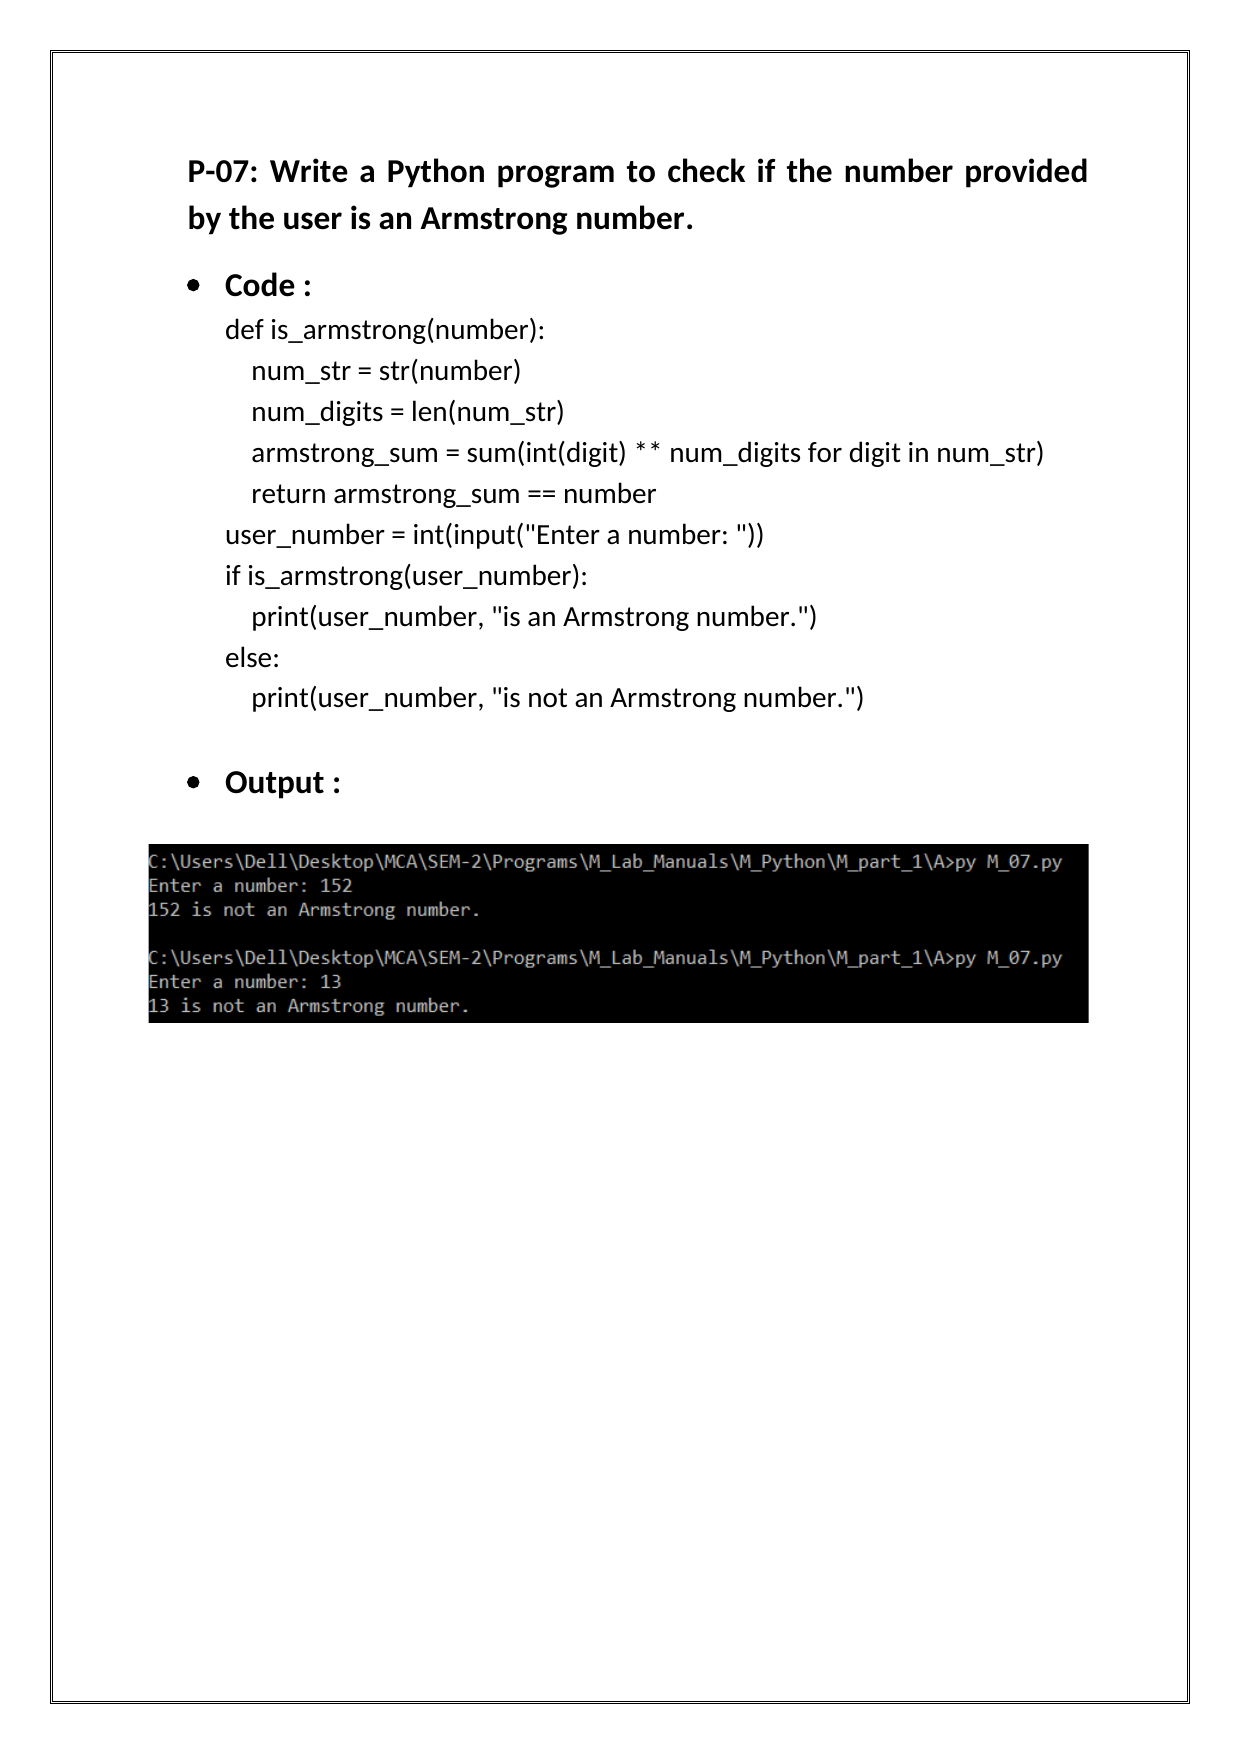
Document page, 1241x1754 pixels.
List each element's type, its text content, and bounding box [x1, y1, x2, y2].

list user_number = int(input("Enter a number: ")) [225, 516, 1090, 551]
list num_digits = len(num_str) [225, 393, 1090, 429]
list num_str = str(number) [225, 352, 1090, 388]
list def is_armstrong(number): [225, 311, 1090, 347]
list print(user_number, "is not an Armstrong number.") [225, 679, 1090, 715]
list armstrong_sum = sum(int(digit) ** num_digits for digit in num_str) [225, 434, 1090, 469]
list return armstrong_sum == number [225, 475, 1090, 511]
list print(user_number, "is an Armstrong number.") [225, 598, 1090, 633]
list else: [225, 639, 1090, 674]
picture [148, 844, 1089, 1023]
list Code : [187, 264, 1090, 305]
list Output : [187, 761, 1090, 802]
list if is_armstrong(user_number): [225, 557, 1090, 592]
text P-07: Write a Python program to check if the number provided by the user is an Armstrong number. [187, 150, 1090, 237]
